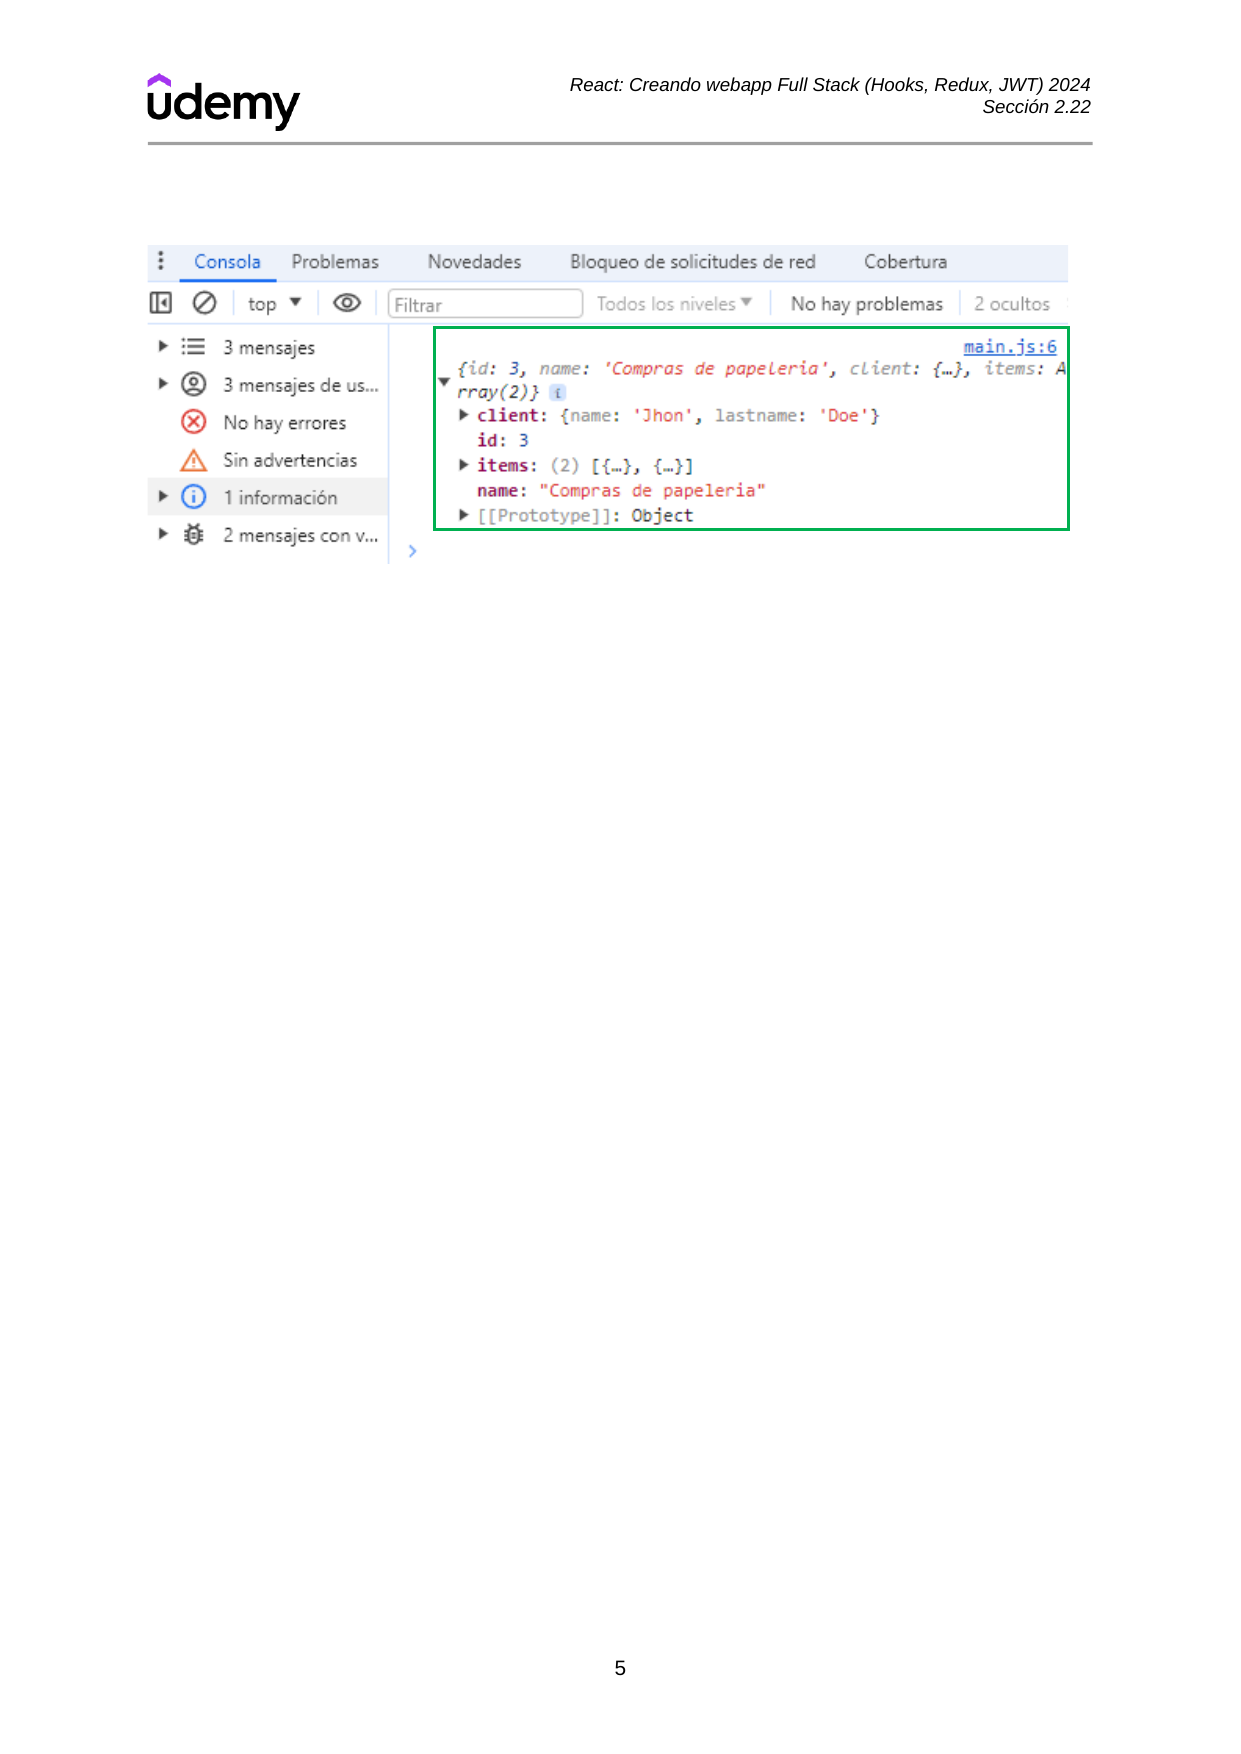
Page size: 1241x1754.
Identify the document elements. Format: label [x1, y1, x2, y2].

picture [147, 73, 301, 131]
picture [436, 329, 1067, 528]
picture [147, 245, 1069, 564]
